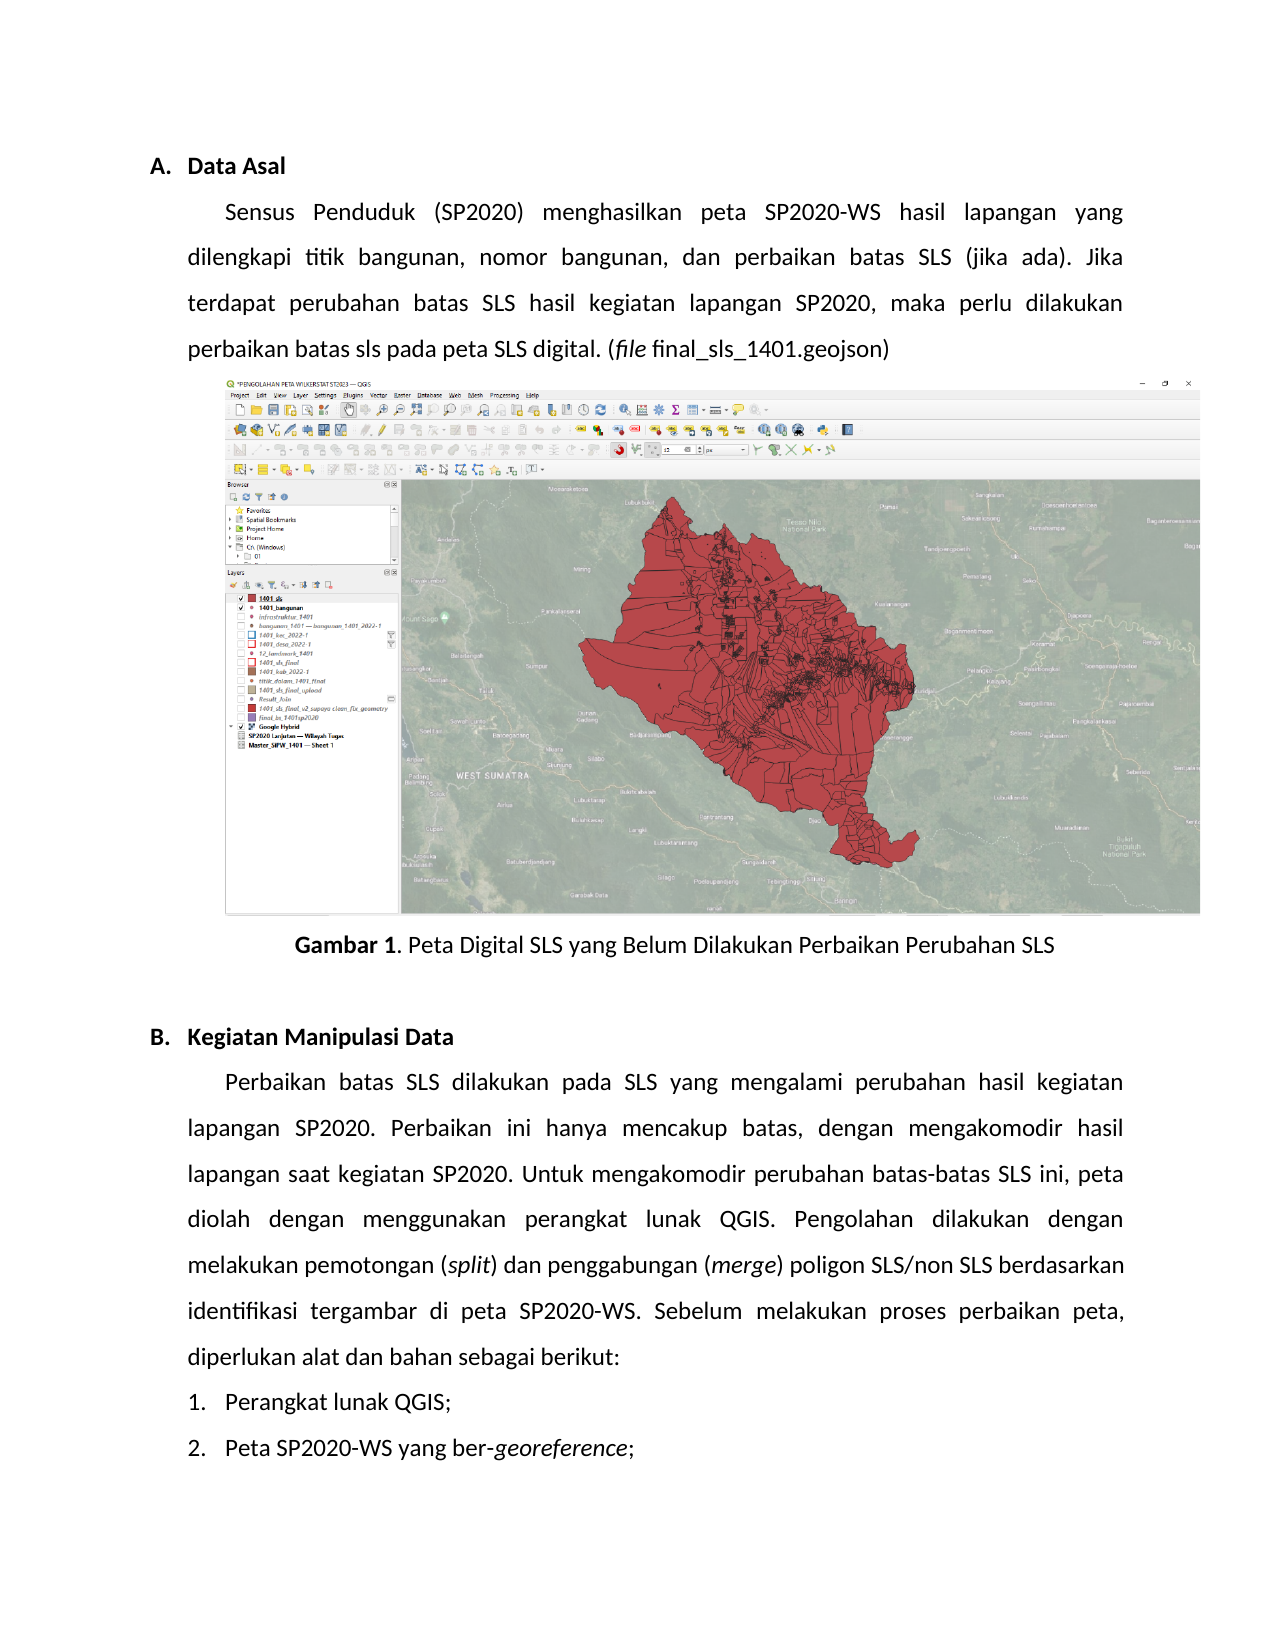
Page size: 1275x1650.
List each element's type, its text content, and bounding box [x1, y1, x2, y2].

list Perangkat lunak QGIS; [187, 1387, 1125, 1417]
list Gambar 1. Peta Digital SLS yang Belum Dilakukan Perbaikan Perubahan SLS [187, 929, 1125, 960]
picture [225, 378, 1200, 916]
list Data Asal [150, 150, 1125, 181]
list Sensus Penduduk (SP2020) menghasilkan peta SP2020-WS hasil lapangan yang dilengkapi titik bangunan, nomor bangunan, dan perbaikan batas SLS (jika ada). Jika terdapat perubahan batas SLS hasil kegiatan lapangan SP2020, maka perlu dilakukan perbaikan batas sls pada peta SLS digital. (file final_sls_1401.geojson) [187, 196, 1125, 363]
list Perbaikan batas SLS dilakukan pada SLS yang mengalami perubahan hasil kegiatan lapangan SP2020. Perbaikan ini hanya mencakup batas, dengan mengakomodir hasil lapangan saat kegiatan SP2020. Untuk mengakomodir perubahan batas-batas SLS ini, peta diolah dengan menggunakan perangkat lunak QGIS. Pengolahan dilakukan dengan melakukan pemotongan (split) dan penggabungan (merge) poligon SLS/non SLS berdasarkan identifikasi tergambar di peta SP2020-WS. Sebelum melakukan proses perbaikan peta, diperlukan alat dan bahan sebagai berikut: [187, 1066, 1125, 1371]
list Kegiatan Manipulasi Data [150, 1021, 1125, 1051]
list Peta SP2020-WS yang ber-georeference; [187, 1432, 1125, 1463]
